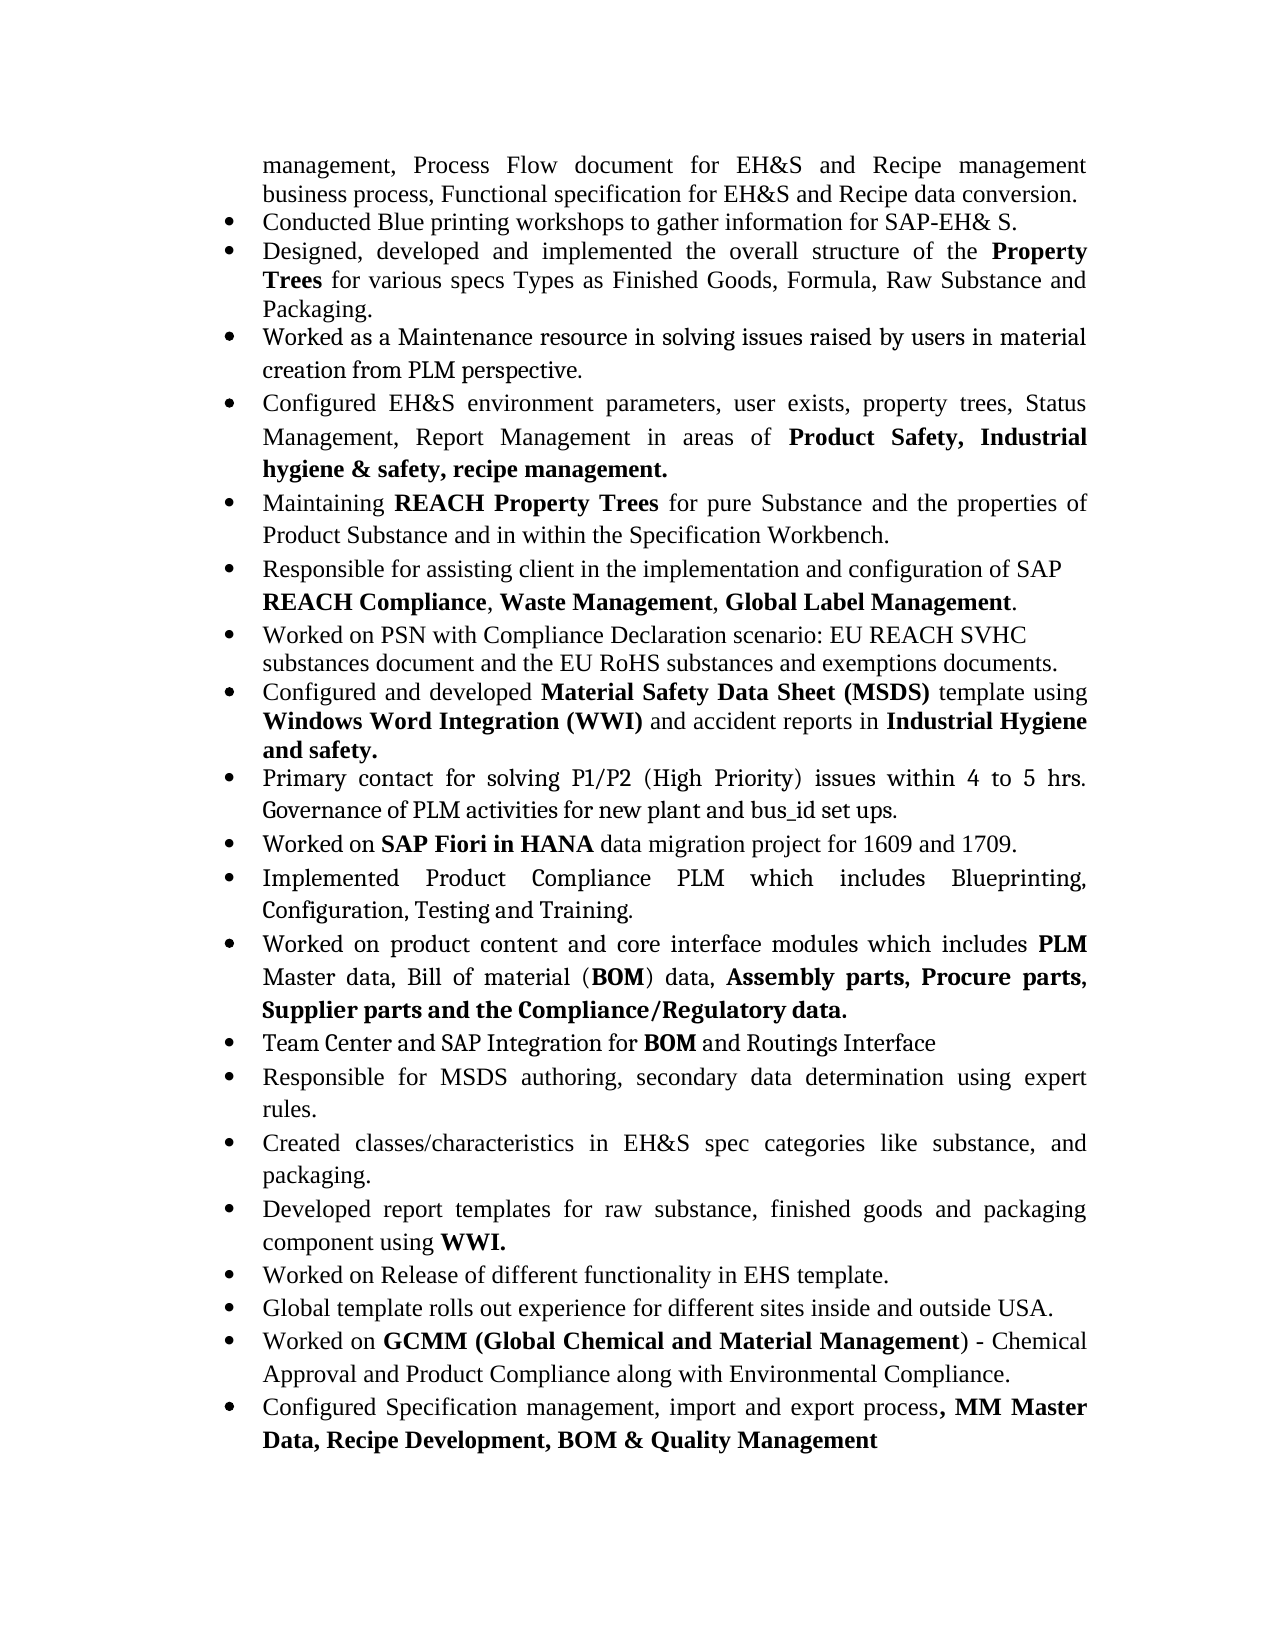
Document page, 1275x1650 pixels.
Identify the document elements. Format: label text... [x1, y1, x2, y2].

list Global template rolls out experience for different sites inside and outside USA. [225, 1293, 1087, 1321]
list Conducted Blue printing workshops to gather information for SAP-EH& S. [225, 207, 1087, 236]
list Team Center and SAP Integration for BOM and Routings Interface [225, 1028, 1087, 1057]
list Worked on GCMM (Global Chemical and Material Management) - Chemical Approval and Product Compliance along with Environmental Compliance. [225, 1326, 1087, 1387]
list Primary contact for solving P1/P2 (High Priority) issues within 4 to 5 hrs. Governance of PLM activities for new plant and bus_id set ups. [225, 763, 1087, 825]
list Worked on PSN with Compliance Declaration scenario: EU REACH SVHC substances document and the EU RoHS substances and exemptions documents. [225, 620, 1087, 677]
list Worked on SAP Fiori in HANA data migration project for 1609 and 1709. [225, 829, 1087, 859]
list Responsible for assisting client in the implementation and configuration of SAP REACH Compliance, Waste Management, Global Label Management. [225, 554, 1087, 615]
list Developed report templates for raw substance, finished goods and packaging component using WWI. [225, 1194, 1087, 1255]
list Responsible for MSDS authoring, secondary data determination using expert rules. [225, 1062, 1087, 1123]
list Configured and developed Material Safety Data Sheet (MSDS) template using Windows Word Integration (WWI) and accident reports in Industrial Hygiene and safety. [225, 677, 1087, 763]
list Designed, developed and implemented the overall structure of the Property Trees for various specs Types as Finished Goods, Formula, Raw Substance and Packaging. [225, 236, 1087, 322]
list Configured EH&S environment parameters, user exists, property trees, Status Management, Report Management in areas of Product Safety, Industrial hygiene & safety, recipe management. [225, 388, 1087, 483]
list Created classes/characteristics in EH&S spec categories like substance, and packaging. [225, 1128, 1087, 1189]
list Worked as a Maintenance resource in solving issues raised by users in material creation from PLM perspective. [225, 322, 1087, 384]
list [225, 150, 1087, 207]
list Maintaining REACH Property Trees for pure Substance and the properties of Product Substance and in within the Specification Workbench. [225, 488, 1087, 549]
list Configured Specification management, import and export process, MM Master Data, Recipe Development, BOM & Quality Management [225, 1392, 1087, 1453]
list Worked on product content and core interface modules which includes PLM Master data, Bill of material (BOM) data, Assembly parts, Procure parts, Supplier parts and the Compliance/Regulatory data. [225, 929, 1087, 1024]
list Worked on Release of different functionality in EHS template. [225, 1260, 1087, 1288]
list Implemented Product Compliance PLM which includes Blueprinting, Configuration, Testing and Training. [225, 863, 1087, 925]
